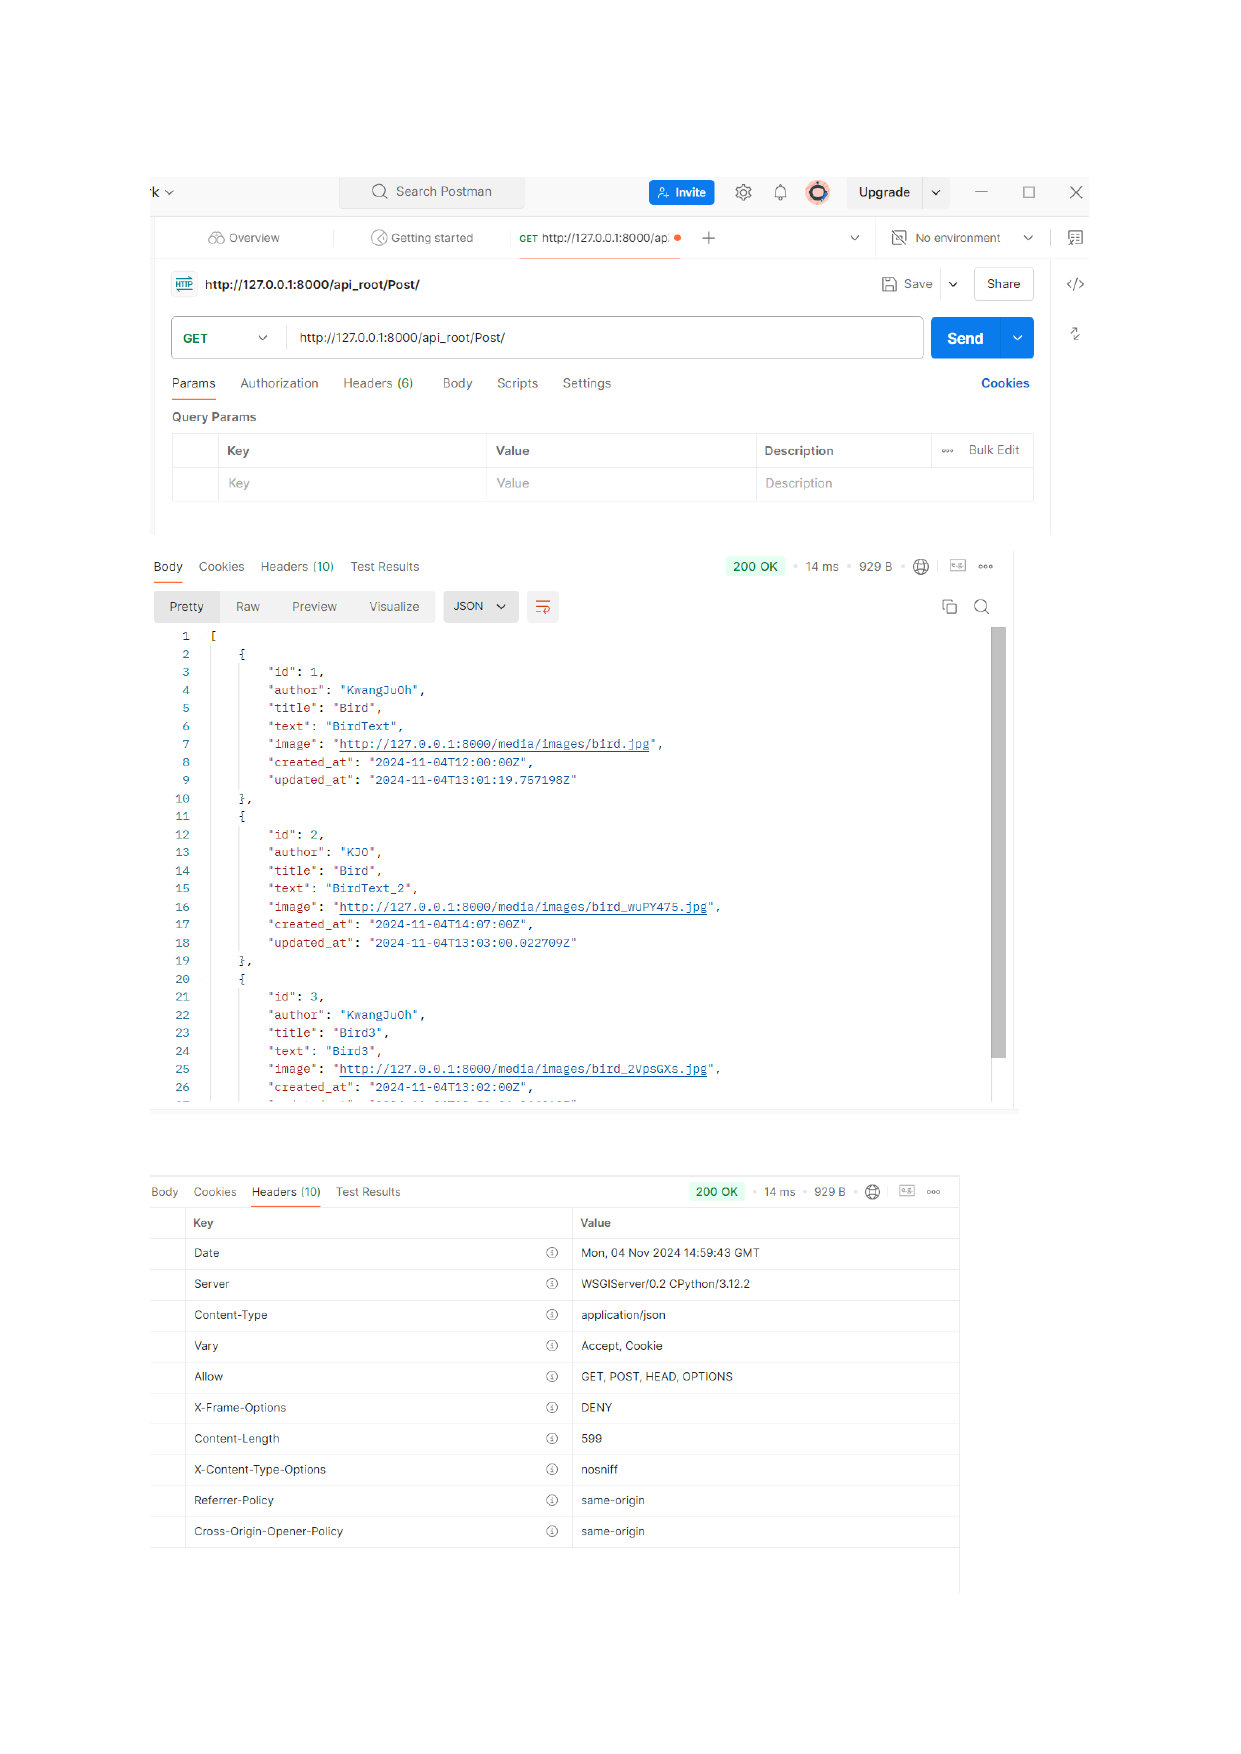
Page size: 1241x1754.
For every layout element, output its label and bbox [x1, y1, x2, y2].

picture [150, 551, 1019, 1114]
picture [150, 177, 1089, 535]
picture [150, 1175, 979, 1593]
